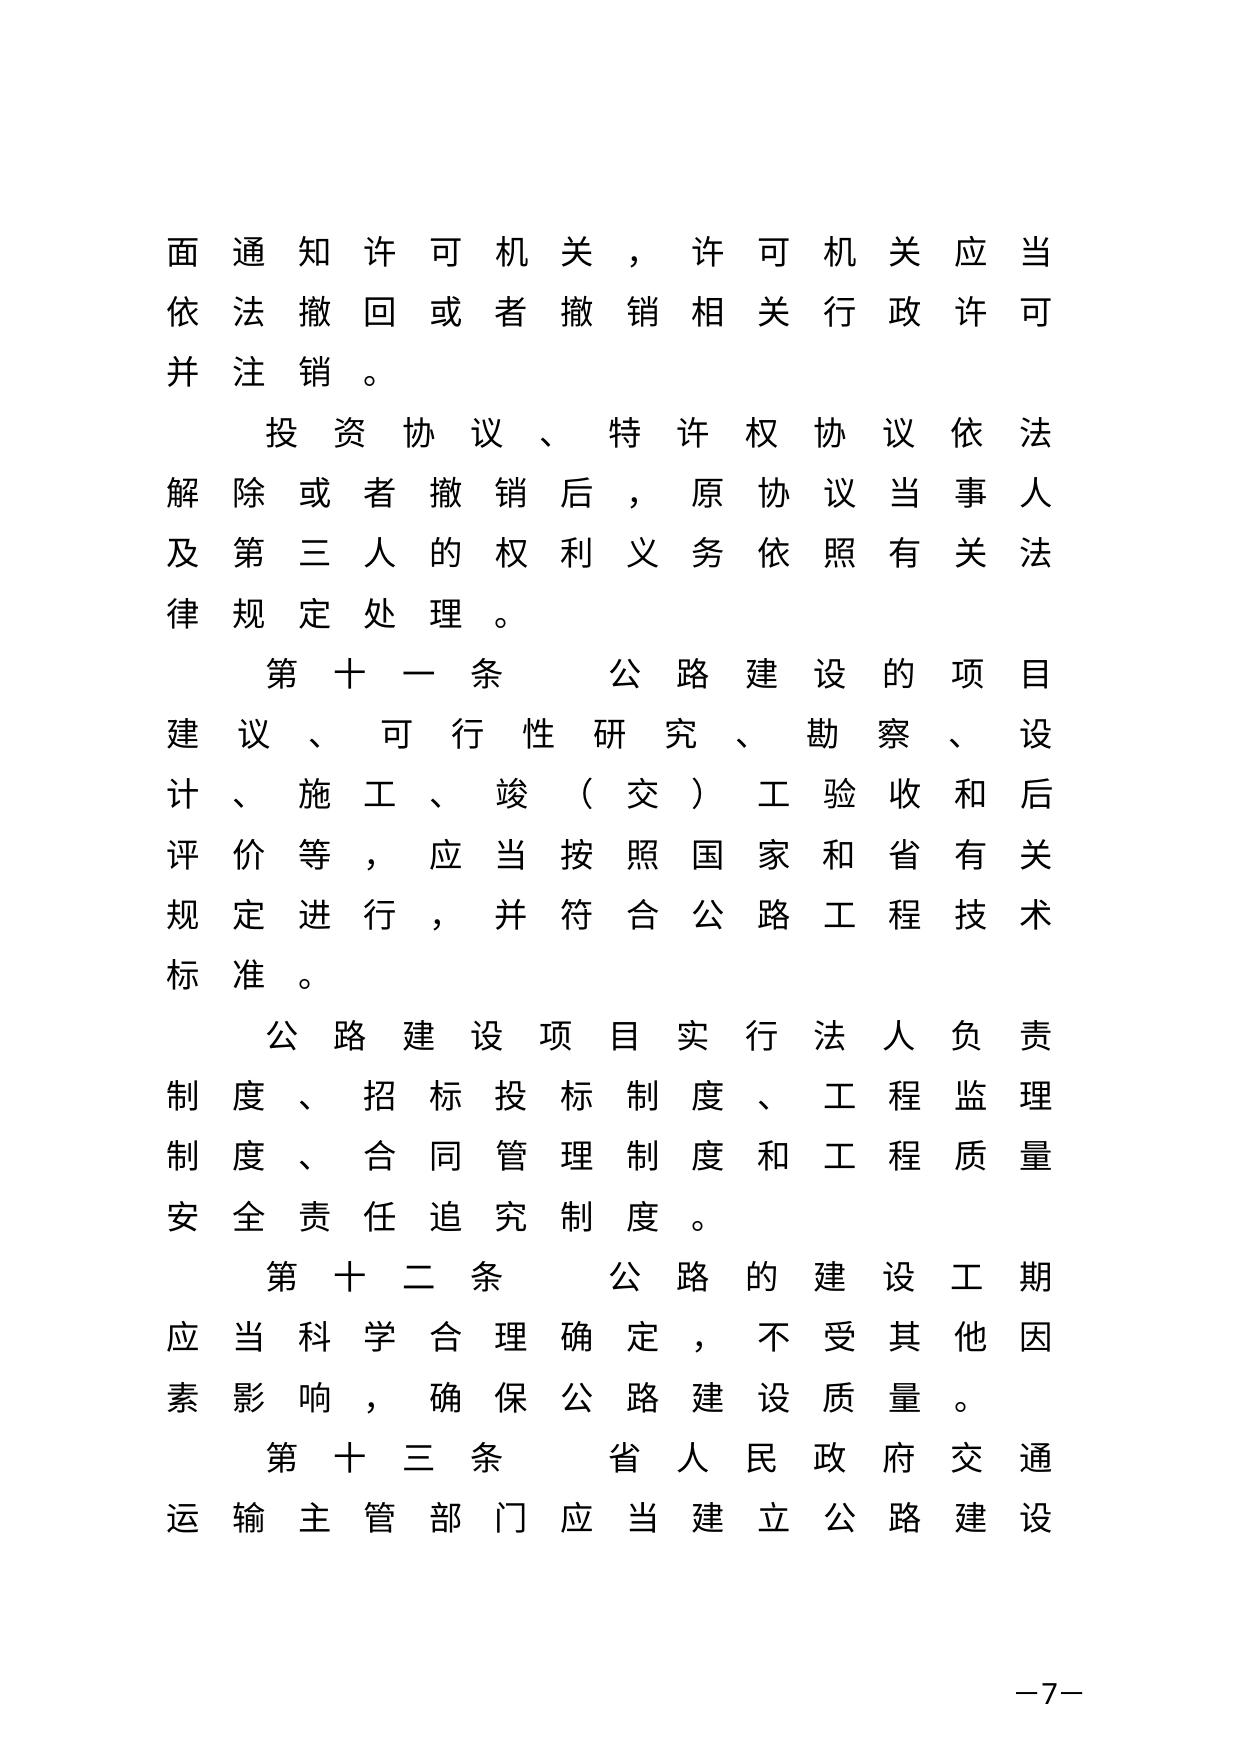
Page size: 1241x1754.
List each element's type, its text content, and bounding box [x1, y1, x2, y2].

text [167, 219, 1085, 400]
text 第十二条 公路的建设工期应当科学合理确定，不受其他因素影响，确保公路建设质量。 [167, 1245, 1085, 1426]
text 公路建设项目实行法人负责制度、招标投标制度、工程监理制度、合同管理制度和工程质量安全责任追究制度。 [167, 1003, 1085, 1245]
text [167, 1426, 1085, 1546]
text 第十一条 公路建设的项目建议、可行性研究、勘察、设计、施工、竣（交）工验收和后评价等，应当按照国家和省有关规定进行，并符合公路工程技术标准。 [167, 642, 1085, 1003]
text 投资协议、特许权协议依法解除或者撤销后，原协议当事人及第三人的权利义务依照有关法律规定处理。 [167, 400, 1085, 642]
